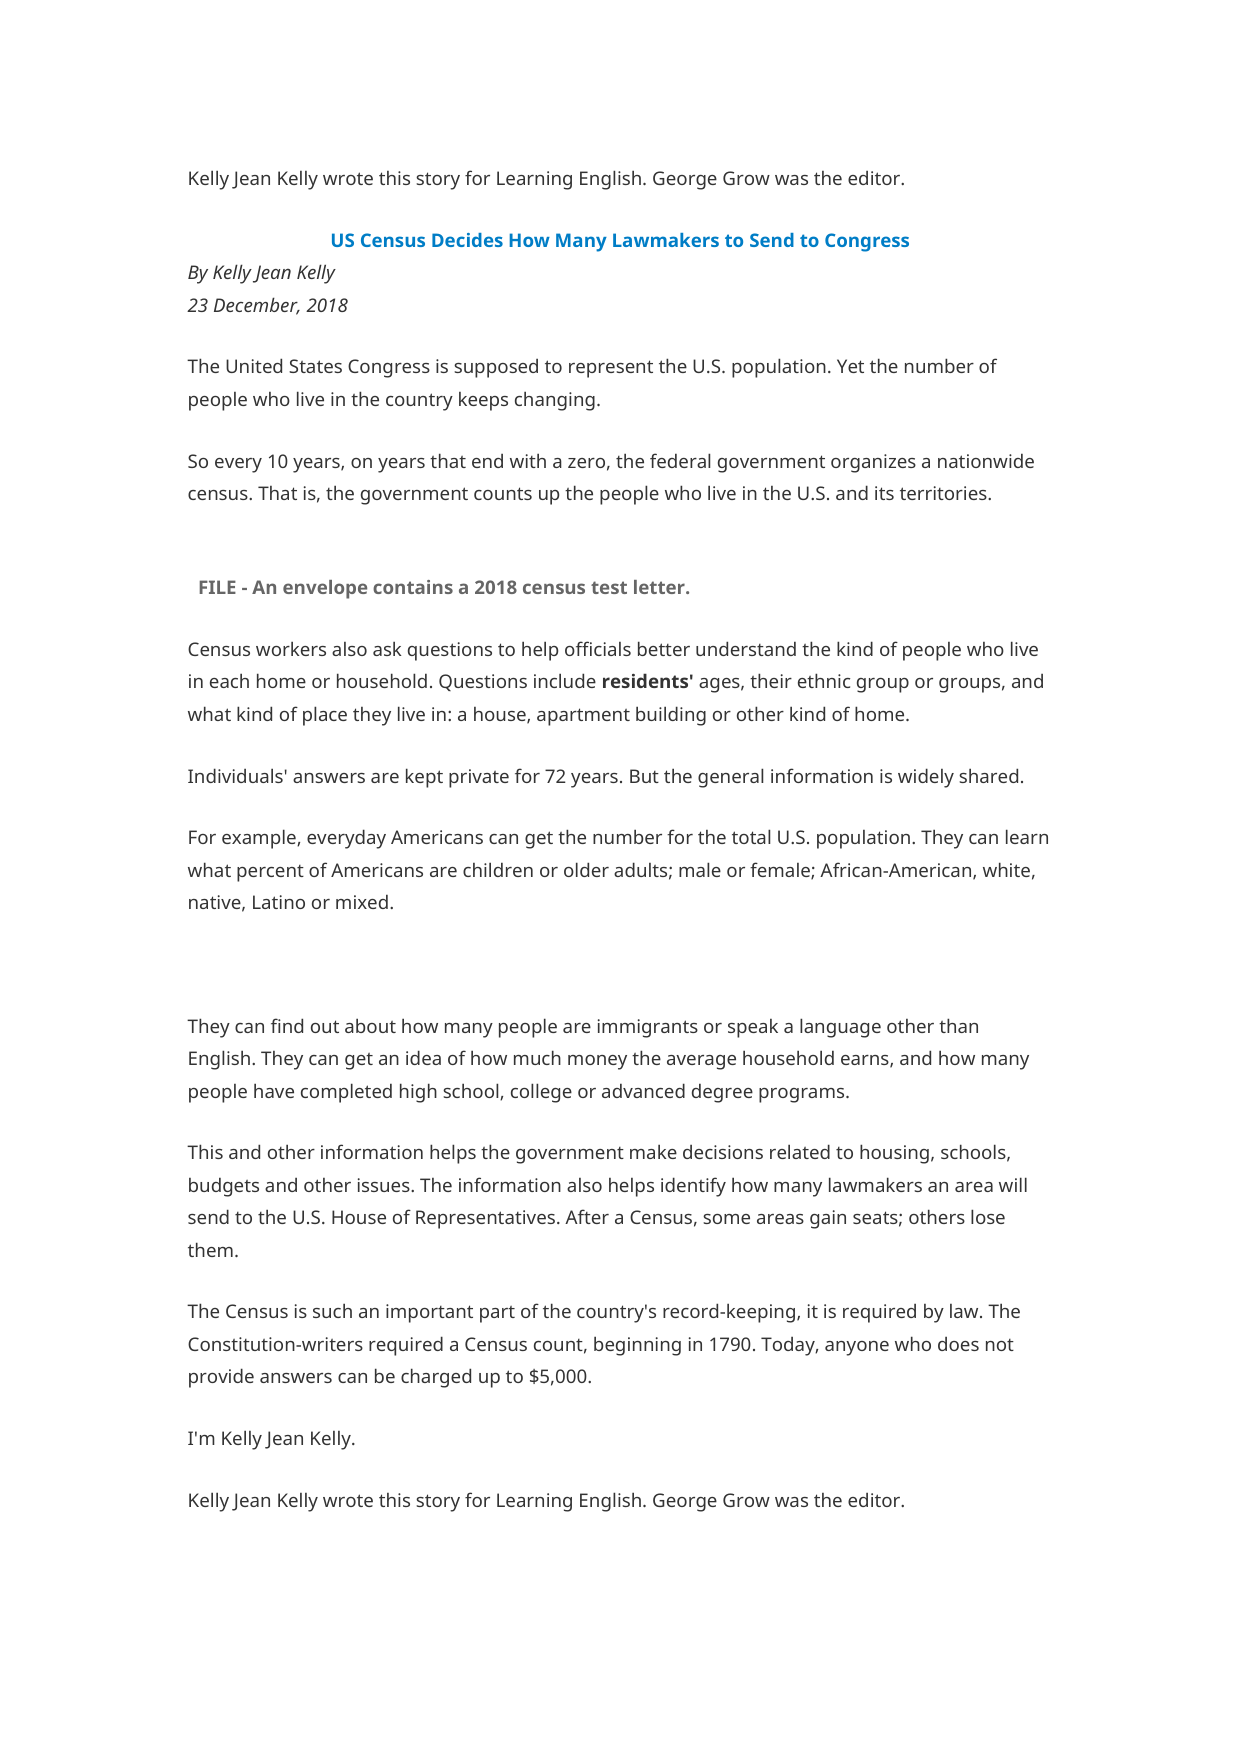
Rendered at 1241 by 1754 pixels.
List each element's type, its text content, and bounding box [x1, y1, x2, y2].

subtitle US Census Decides How Many Lawmakers to Send to Congress [187, 224, 1053, 256]
text Individuals' answers are kept private for 72 years. But the general information is widely shared. [187, 759, 1053, 792]
text Census workers also ask questions to help officials better understand the kind of people who live in each home or household. Questions include residents' ages, their ethnic group or groups, and what kind of place they live in: a house, apartment building or other kind of home. [187, 633, 1053, 730]
text FILE - An envelope contains a 2018 census test letter. [198, 539, 1053, 604]
text Kelly Jean Kelly wrote this story for Learning English. George Grow was the editor. [187, 1484, 1053, 1516]
text This and other information helps the government make decisions related to housing, schools, budgets and other issues. The information also helps identify how many lawmakers an area will send to the U.S. House of Representatives. After a Census, some areas gain seats; others lose them. [187, 1136, 1053, 1266]
text By Kelly Jean Kelly 23 December, 2018 [187, 256, 1053, 321]
text The Census is such an important part of the country's record-keeping, it is required by law. The Constitution-writers required a Census count, beginning in 1790. Today, anyone who does not provide answers can be charged up to $5,000. [187, 1295, 1053, 1393]
text So every 10 years, on years that end with a zero, the federal government organizes a nationwide census. That is, the government counts up the people who live in the U.S. and its territories. [187, 444, 1053, 509]
text Kelly Jean Kelly wrote this story for Learning English. George Grow was the editor. [187, 162, 1053, 194]
text The United States Congress is supposed to represent the U.S. population. Yet the number of people who live in the country keeps changing. [187, 350, 1053, 415]
text They can find out about how many people are immigrants or speak a language other than English. They can get an idea of how much money the average household earns, and how many people have completed high school, college or advanced degree programs. [187, 1009, 1053, 1107]
text I'm Kelly Jean Kelly. [187, 1422, 1053, 1454]
text For example, everyday Americans can get the number for the total U.S. population. They can learn what percent of Americans are children or older adults; male or female; African-American, white, native, Latino or mixed. [187, 821, 1053, 919]
